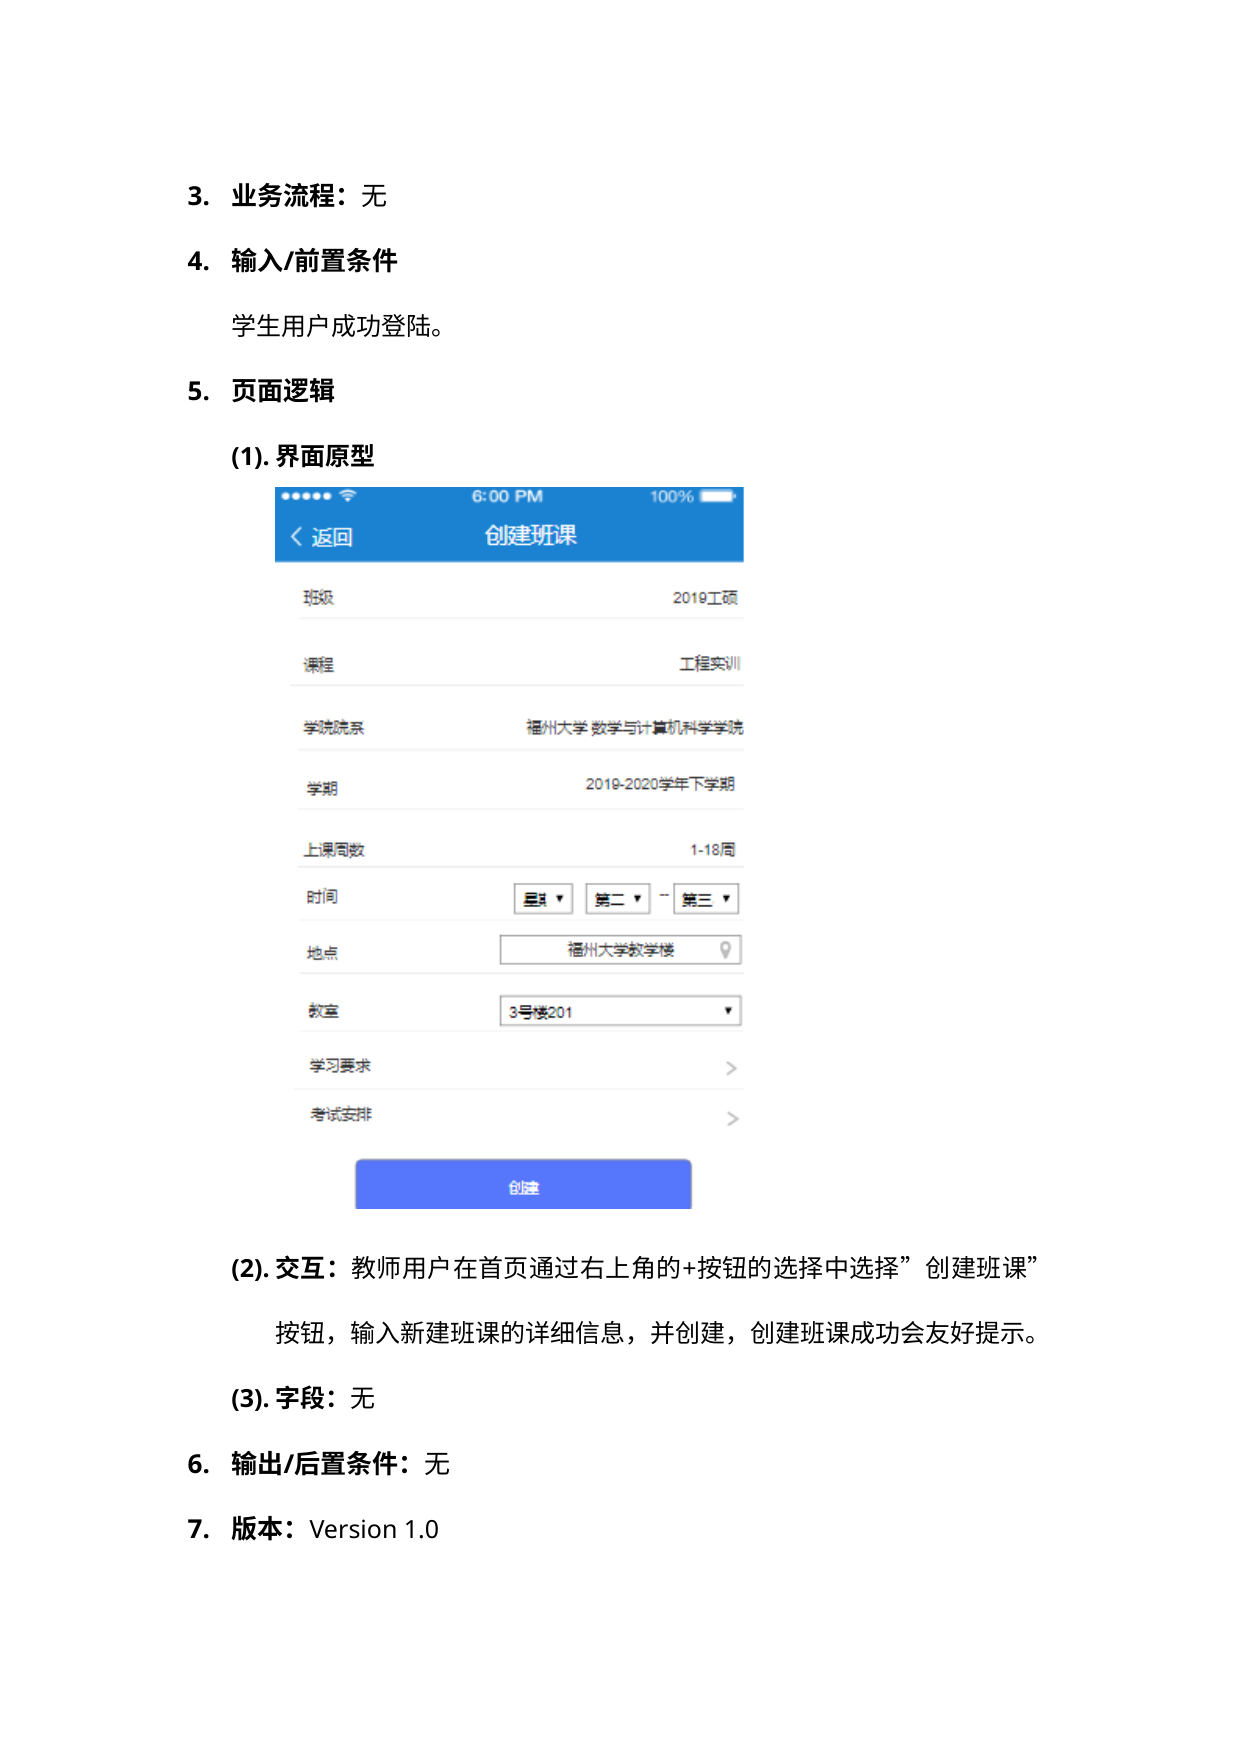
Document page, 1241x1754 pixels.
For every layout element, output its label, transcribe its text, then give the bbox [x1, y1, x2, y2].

list 输入/前置条件 [187, 227, 1053, 292]
list 界面原型 [231, 422, 1053, 487]
list 业务流程：无 [187, 162, 1053, 227]
list 字段：无 [231, 1364, 1053, 1429]
text 学生用户成功登陆。 [231, 292, 1053, 357]
picture [275, 487, 744, 1209]
list 输出/后置条件：无 [187, 1429, 1053, 1494]
list 版本：Version 1.0 [187, 1494, 1053, 1559]
list 交互：教师用户在首页通过右上角的+按钮的选择中选择”创建班课”按钮，输入新建班课的详细信息，并创建，创建班课成功会友好提示。 [231, 1234, 1053, 1364]
list 页面逻辑 [187, 357, 1053, 422]
